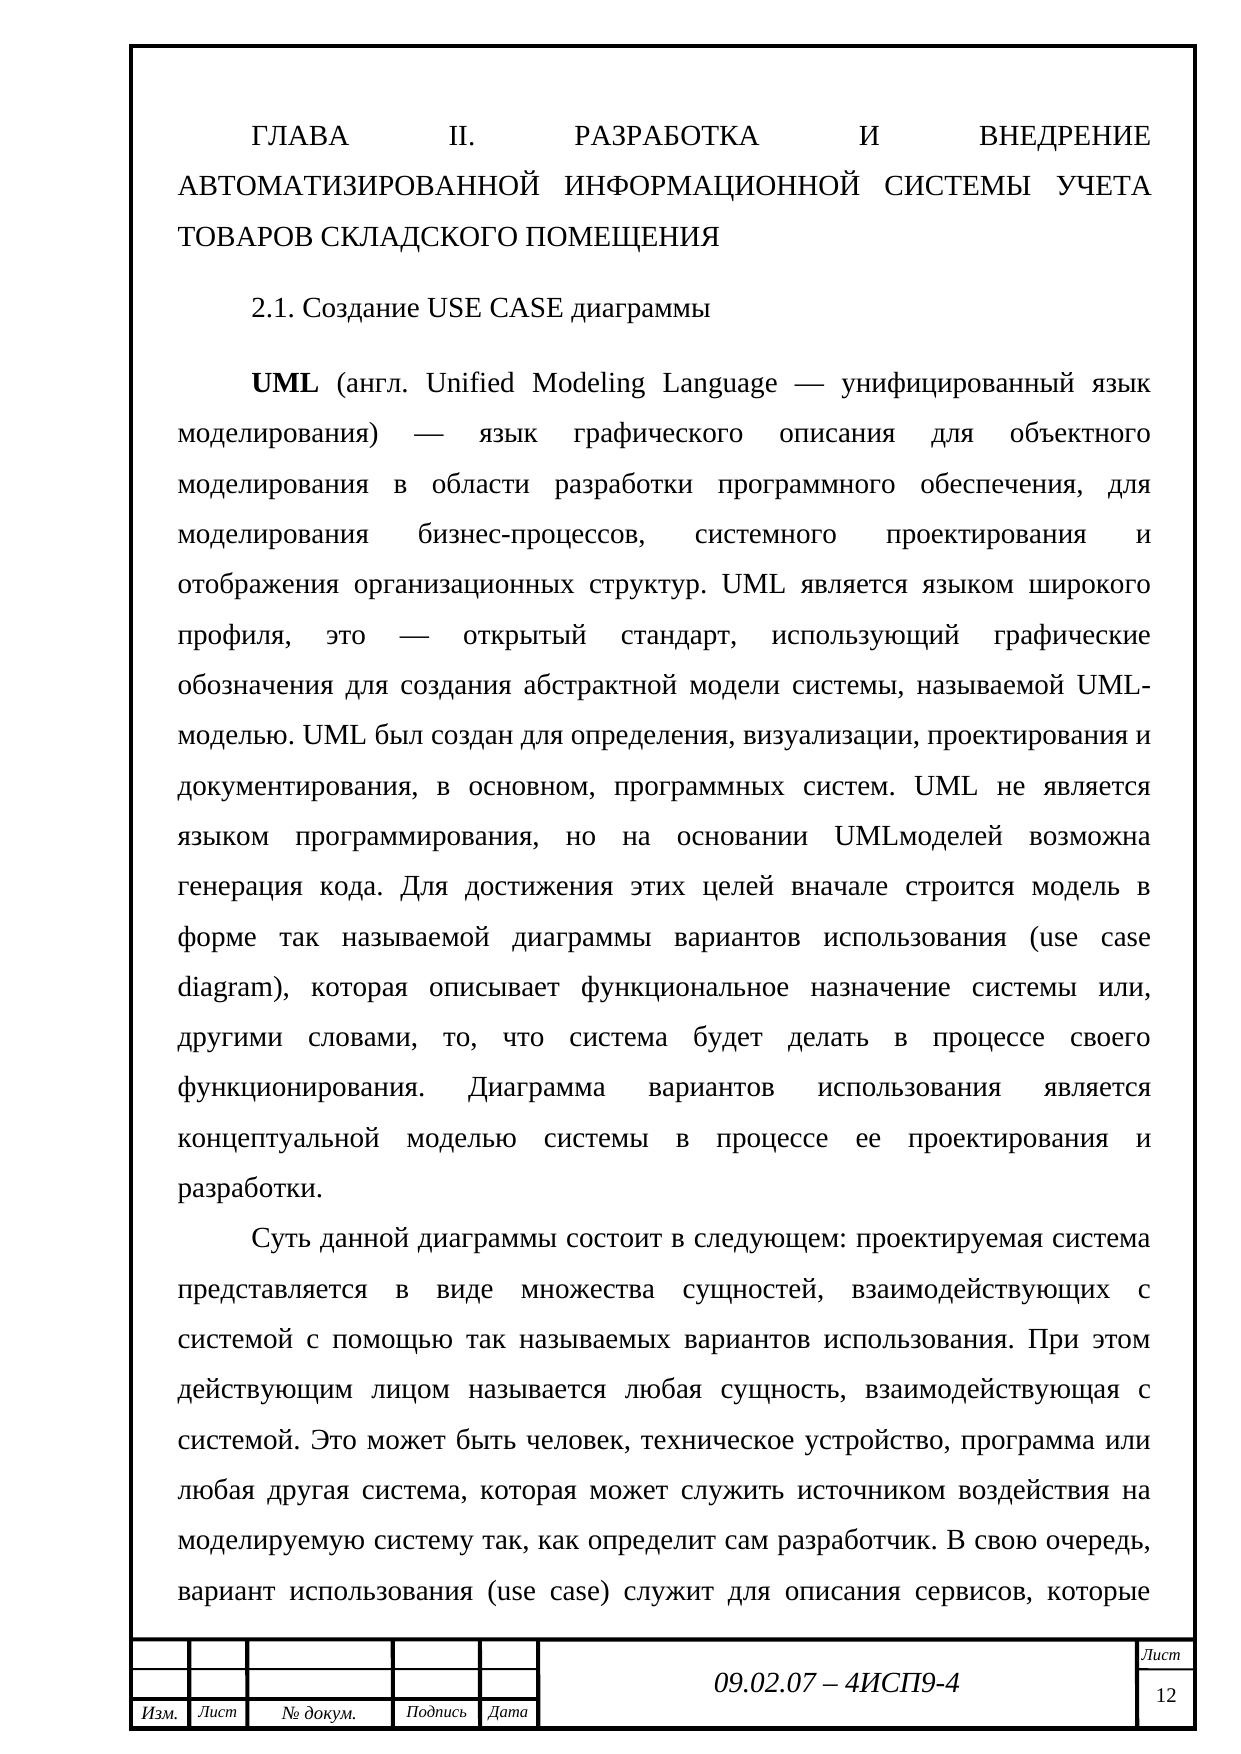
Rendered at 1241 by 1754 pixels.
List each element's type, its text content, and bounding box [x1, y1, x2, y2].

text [177, 1221, 1152, 1606]
subtitle ГЛАВА II. РАЗРАБОТКА И ВНЕДРЕНИЕ АВТОМАТИЗИРОВАННОЙ ИНФОРМАЦИОННОЙ СИСТЕМЫ УЧЕТА ТОВАРОВ СКЛАДСКОГО ПОМЕЩЕНИЯ [177, 118, 1152, 252]
text UML (англ. Unified Modeling Language — унифицированный язык моделирования) — язык графического описания для объектного моделирования в области разработки программного обеспечения, для моделирования бизнес-процессов, системного проектирования и отображения организационных структур. UML является языком широкого профиля, это — открытый стандарт, использующий графические обозначения для создания абстрактной модели системы, называемой UML-моделью. UML был создан для определения, визуализации, проектирования и документирования, в основном, программных систем. UML не является языком программирования, но на основании UMLмоделей возможна генерация кода. Для достижения этих целей вначале строится модель в форме так называемой диаграммы вариантов использования (use case diagram), которая описывает функциональное назначение системы или, другими словами, то, что система будет делать в процессе своего функционирования. Диаграмма вариантов использования является концептуальной моделью системы в процессе ее проектирования и разработки. [177, 365, 1152, 1204]
subtitle 2.1. Создание USE CASE диаграммы [177, 290, 1152, 323]
